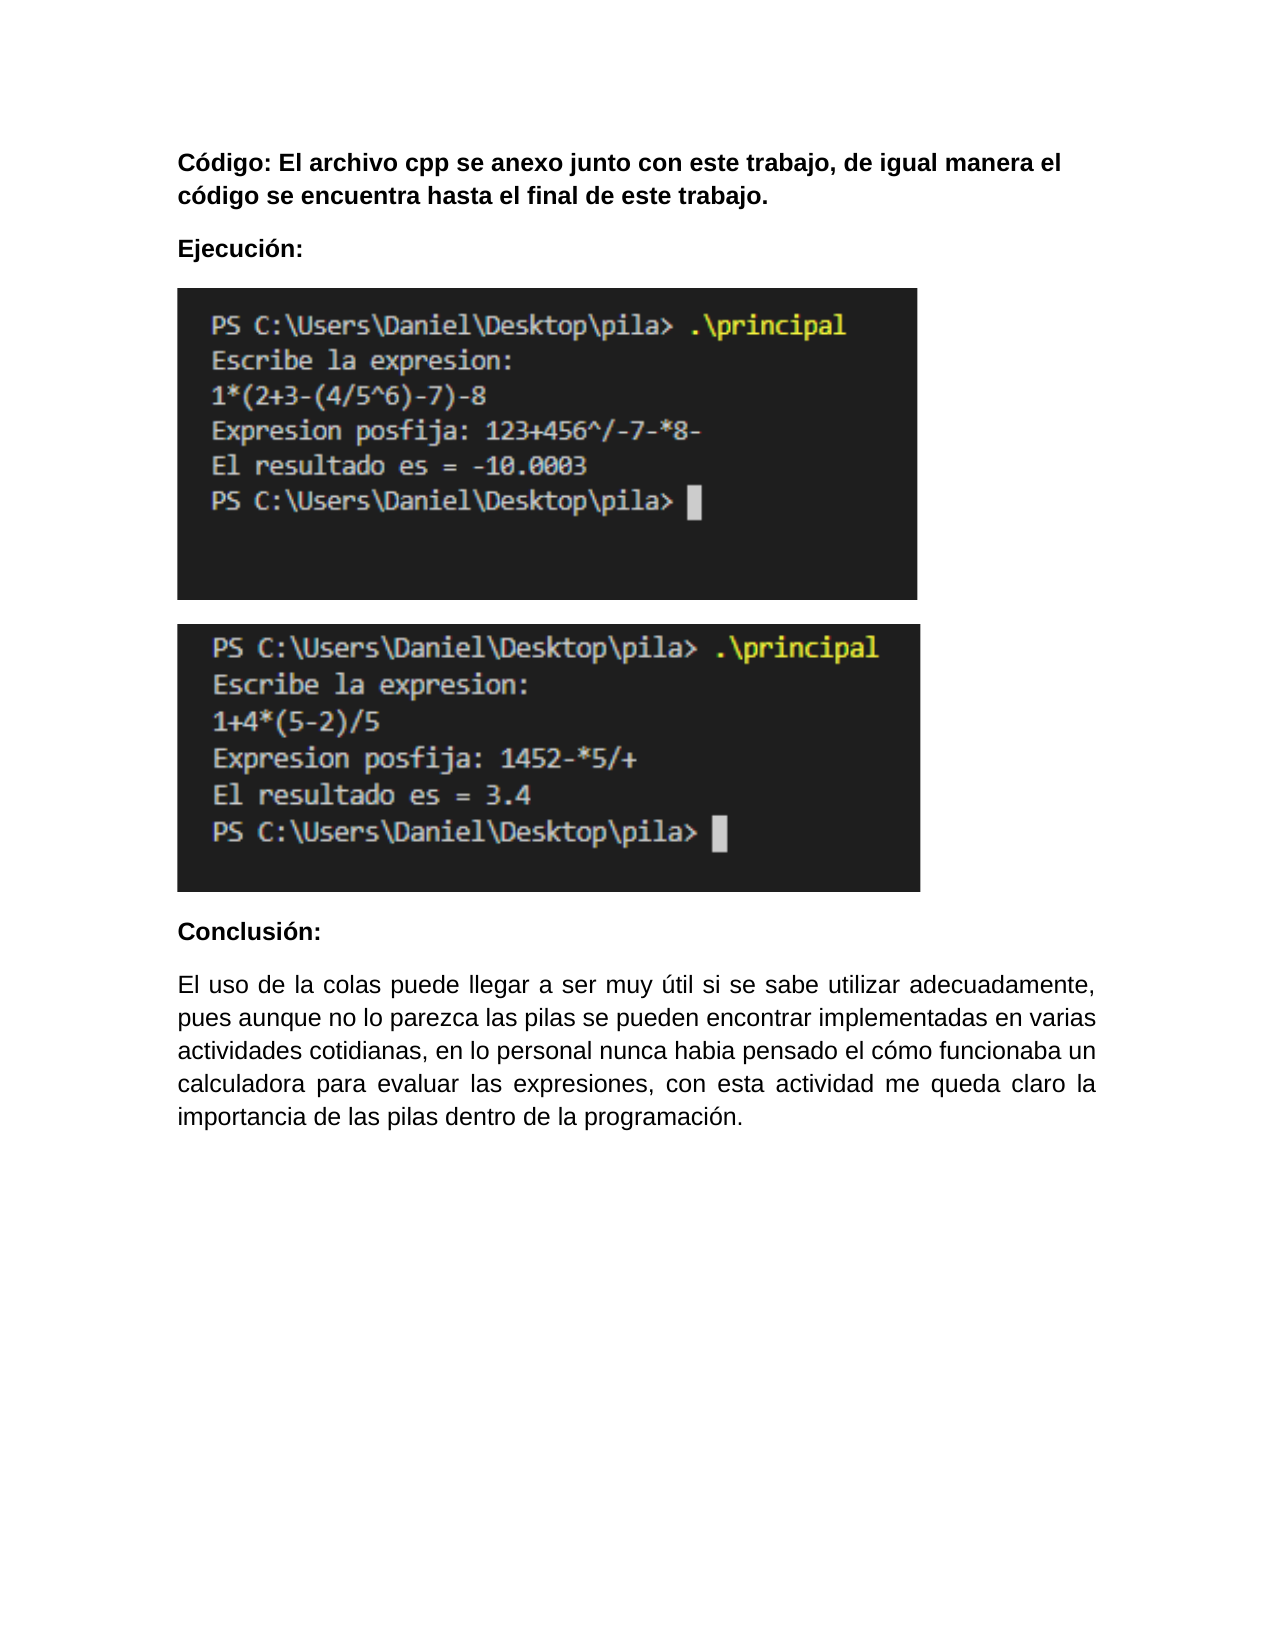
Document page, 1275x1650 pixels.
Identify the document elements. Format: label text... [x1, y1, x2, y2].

picture [177, 288, 918, 600]
picture [177, 624, 921, 892]
text El uso de la colas puede llegar a ser muy útil si se sabe utilizar adecuadamente, pues aunque no lo parezca las pilas se pueden encontrar implementadas en varias actividades cotidianas, en lo personal nunca habia pensado el cómo funcionaba un calculadora para evaluar las expresiones, con esta actividad me queda claro la importancia de las pilas dentro de la programación. [177, 970, 1098, 1131]
text Código: El archivo cpp se anexo junto con este trabajo, de igual manera el código se encuentra hasta el final de este trabajo. [177, 148, 1098, 209]
text Ejecución: [177, 234, 1098, 263]
text Conclusión: [177, 916, 1098, 945]
